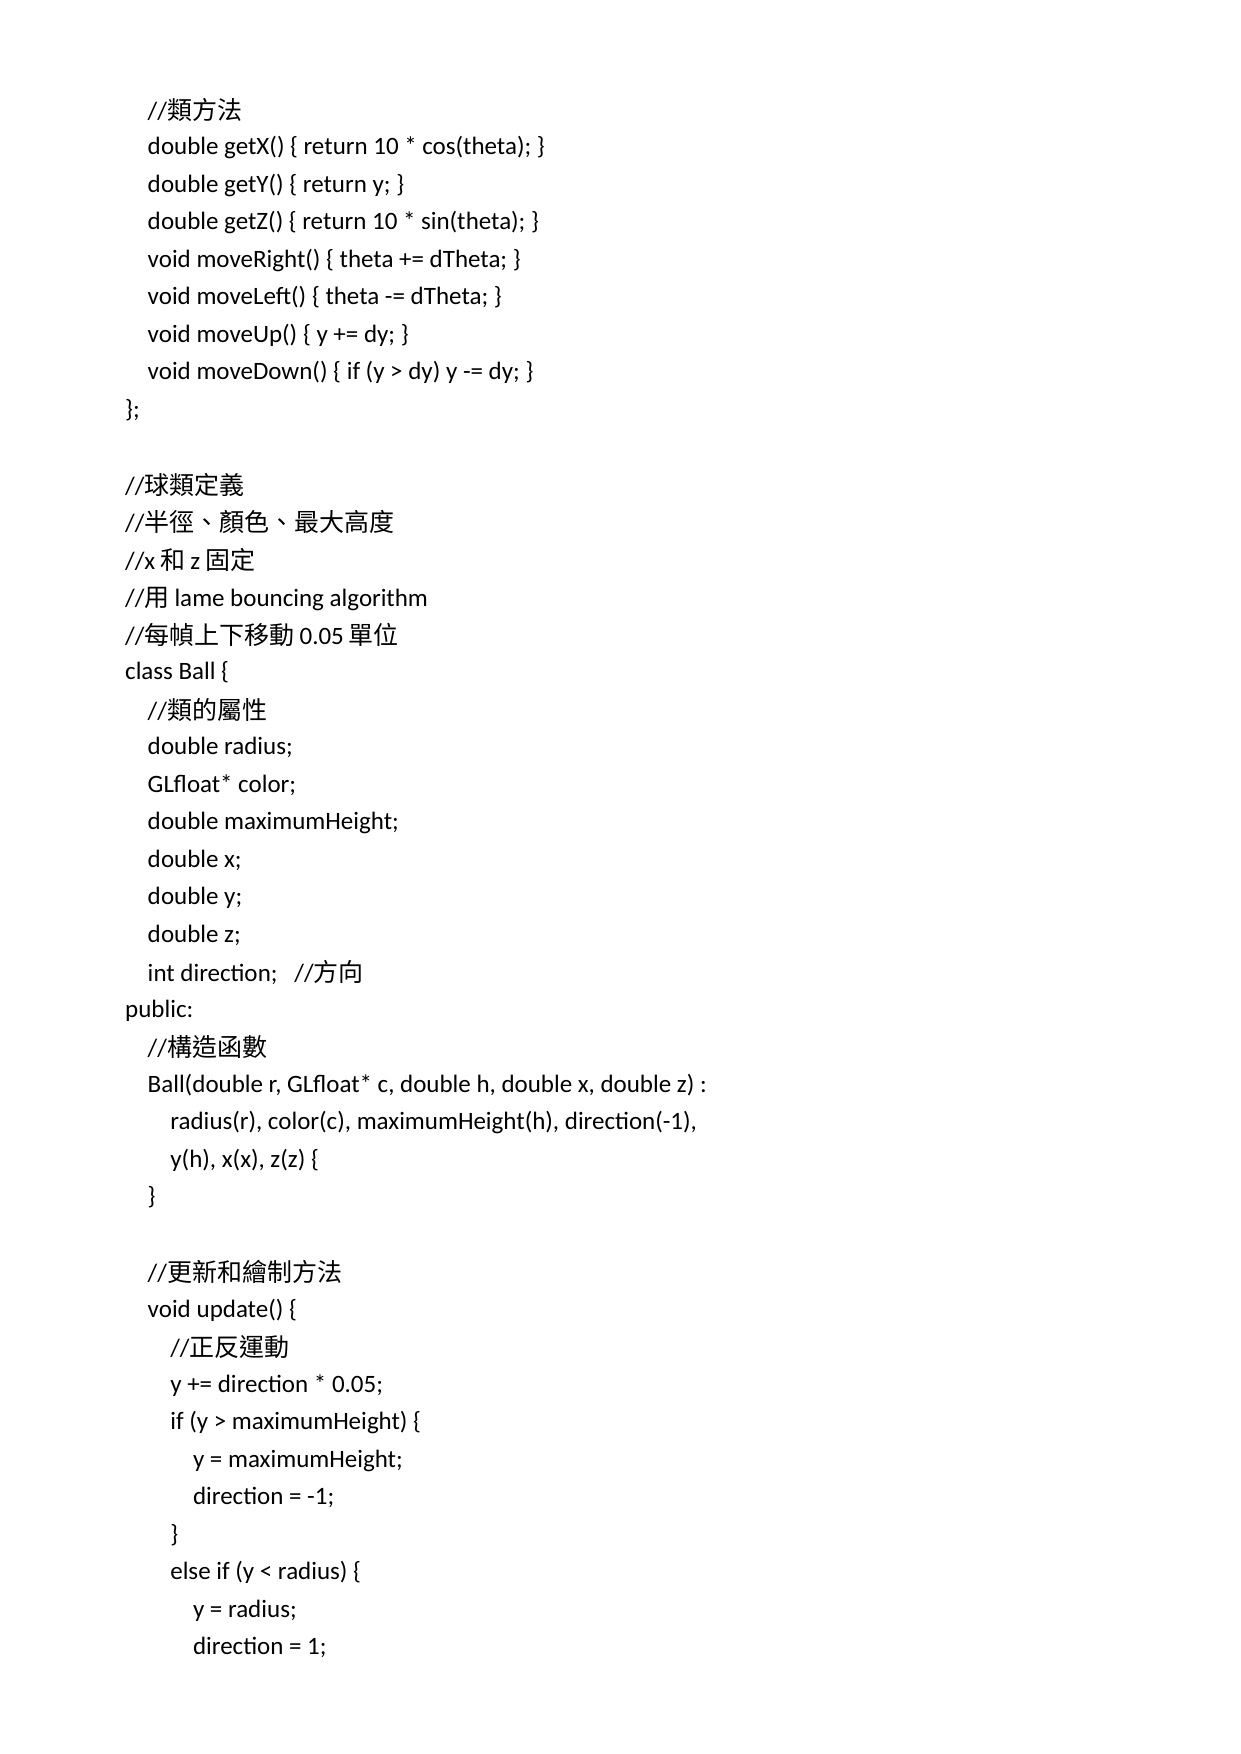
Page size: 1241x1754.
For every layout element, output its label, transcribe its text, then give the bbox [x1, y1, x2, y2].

list }; [125, 389, 1165, 427]
list double getX() { return 10 * cos(theta); } [125, 127, 1165, 164]
list void moveLeft() { theta -= dTheta; } [125, 277, 1165, 314]
list //類的屬性 [125, 689, 1165, 727]
list //半徑、顏色、最大高度 [125, 502, 1165, 539]
list else if (y < radius) { [125, 1552, 1165, 1589]
list Ball(double r, GLfloat* c, double h, double x, double z) : [125, 1064, 1165, 1102]
list //構造函數 [125, 1027, 1165, 1064]
list //每幀上下移動0.05單位 [125, 614, 1165, 652]
list class Ball { [125, 652, 1165, 689]
list void moveDown() { if (y > dy) y -= dy; } [125, 352, 1165, 389]
list y = maximumHeight; [125, 1439, 1165, 1477]
list double x; [125, 839, 1165, 877]
list double getY() { return y; } [125, 164, 1165, 202]
list //正反運動 [125, 1327, 1165, 1364]
list direction = -1; [125, 1477, 1165, 1514]
list y += direction * 0.05; [125, 1364, 1165, 1402]
list double z; [125, 914, 1165, 952]
list void moveRight() { theta += dTheta; } [125, 239, 1165, 277]
list int direction; //方向 [125, 952, 1165, 989]
list void update() { [125, 1289, 1165, 1327]
list if (y > maximumHeight) { [125, 1402, 1165, 1439]
list double y; [125, 877, 1165, 914]
list void moveUp() { y += dy; } [125, 314, 1165, 352]
list double maximumHeight; [125, 802, 1165, 839]
list //類方法 [125, 89, 1165, 127]
list y(h), x(x), z(z) { [125, 1139, 1165, 1177]
list radius(r), color(c), maximumHeight(h), direction(-1), [125, 1102, 1165, 1139]
list //x和z固定 [125, 539, 1165, 577]
list //更新和繪制方法 [125, 1252, 1165, 1289]
list } [125, 1514, 1165, 1552]
list direction = 1; [125, 1627, 1165, 1664]
list double getZ() { return 10 * sin(theta); } [125, 202, 1165, 239]
list } [125, 1177, 1165, 1214]
list y = radius; [125, 1589, 1165, 1627]
list //用lame bouncing algorithm [125, 577, 1165, 614]
list //球類定義 [125, 464, 1165, 502]
list double radius; [125, 727, 1165, 764]
list public: [125, 989, 1165, 1027]
list GLfloat* color; [125, 764, 1165, 802]
